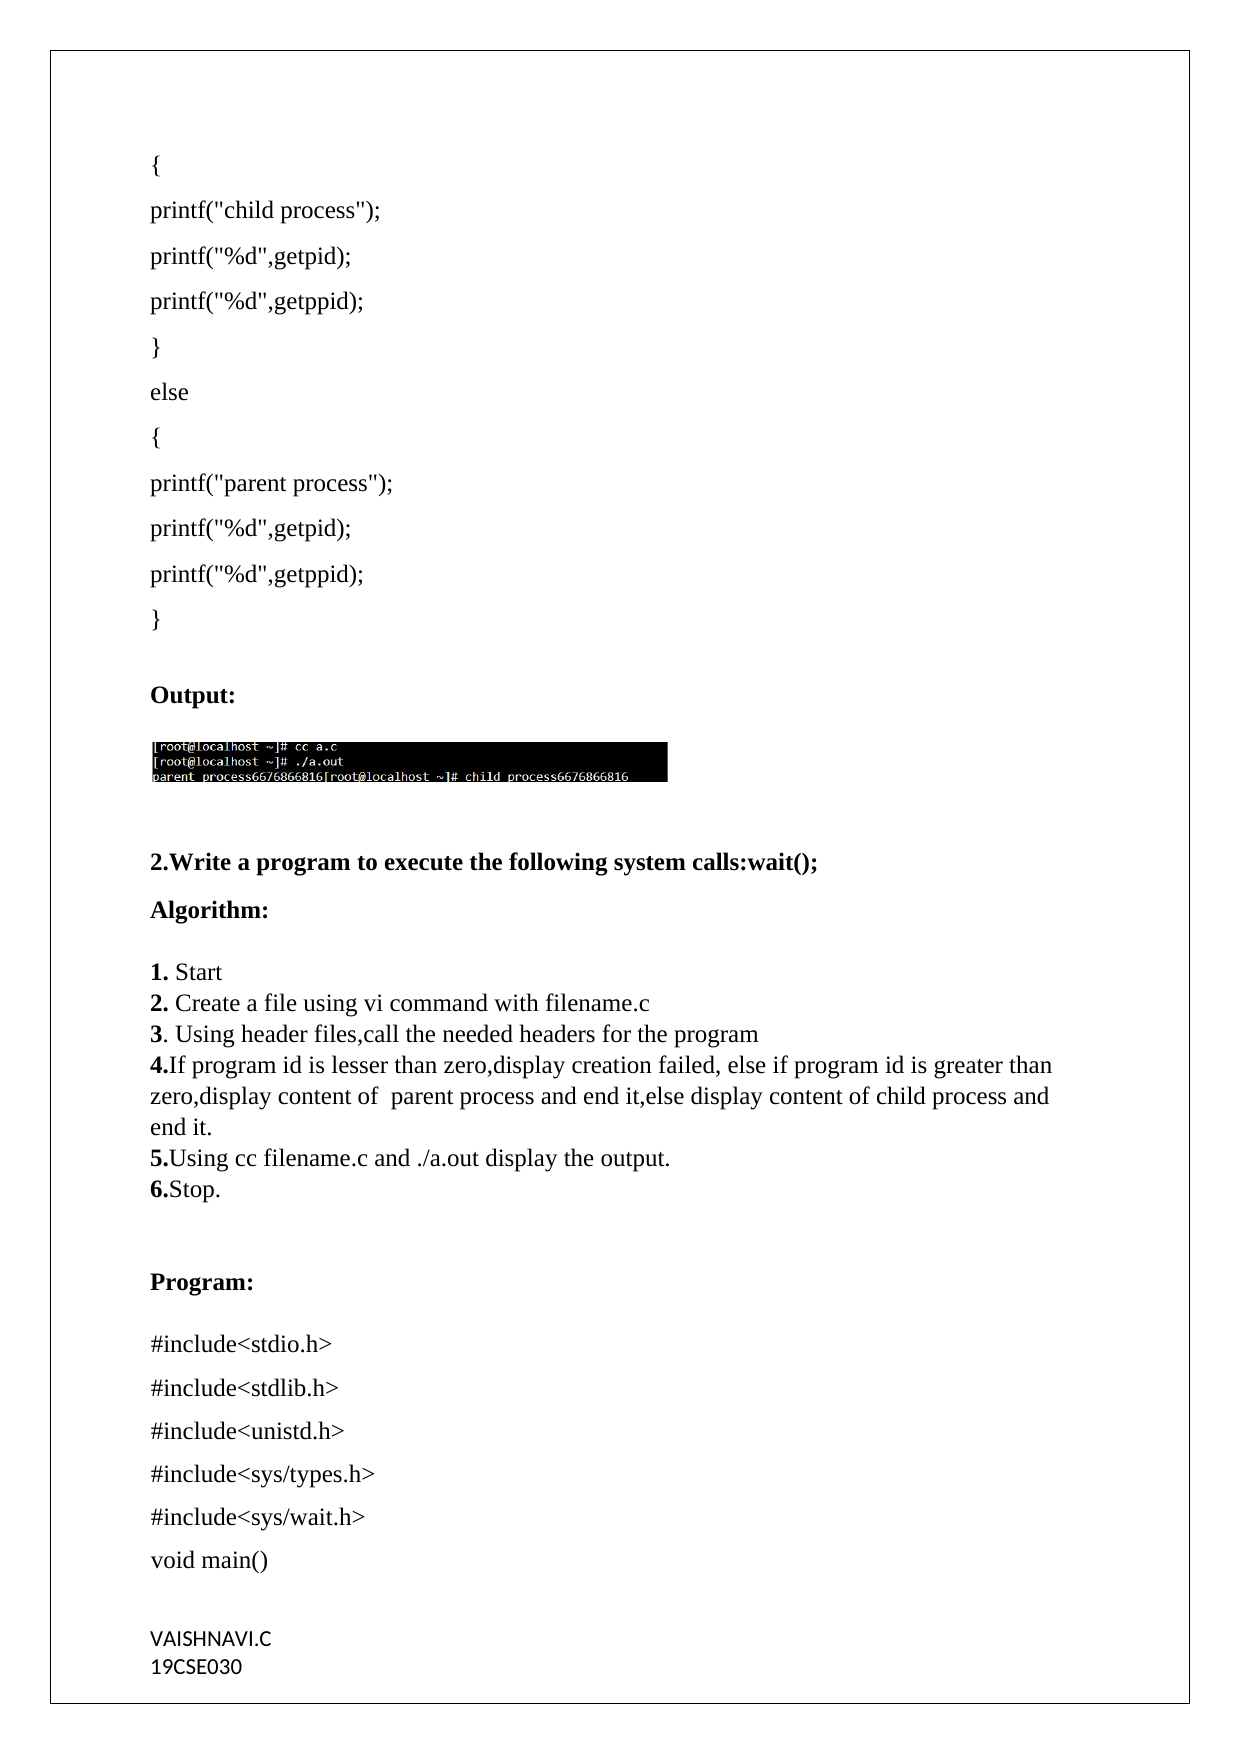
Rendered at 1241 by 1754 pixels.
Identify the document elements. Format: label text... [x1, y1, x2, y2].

text Output: [150, 681, 1090, 709]
text #include<stdlib.h> [151, 1373, 1090, 1401]
text 6.Stop. [150, 1174, 1090, 1203]
text 1. Start [150, 957, 1090, 986]
text Algorithm: [150, 895, 1090, 924]
text 2.Write a program to execute the following system calls:wait(); [150, 847, 1090, 876]
text 3. Using header files,call the needed headers for the program [150, 1019, 1090, 1048]
text printf("%d",getpid); [150, 241, 1090, 269]
text printf("%d",getppid); [150, 286, 1090, 315]
text #include<unistd.h> [151, 1416, 1090, 1444]
text } [150, 604, 1090, 633]
picture [150, 742, 668, 782]
text 5.Using cc filename.c and ./a.out display the output. [150, 1143, 1090, 1172]
text printf("%d",getpid); [150, 513, 1090, 542]
text #include<stdio.h> [151, 1329, 1090, 1358]
text Program: [150, 1267, 1090, 1296]
text { [150, 422, 1090, 451]
text else [150, 377, 1090, 406]
text printf("parent process"); [150, 468, 1090, 497]
text 2. Create a file using vi command with filename.c [150, 988, 1090, 1017]
text } [150, 332, 1090, 360]
text printf("%d",getppid); [150, 559, 1090, 587]
text 4.If program id is lesser than zero,display creation failed, else if program id is greater than zero,display content of parent process and end it,else display content of child process and end it. [150, 1050, 1090, 1141]
text void main() [151, 1545, 1090, 1574]
text { [150, 150, 1090, 179]
text #include<sys/types.h> [151, 1459, 1090, 1488]
text #include<sys/wait.h> [151, 1502, 1090, 1531]
text printf("child process"); [150, 195, 1090, 224]
